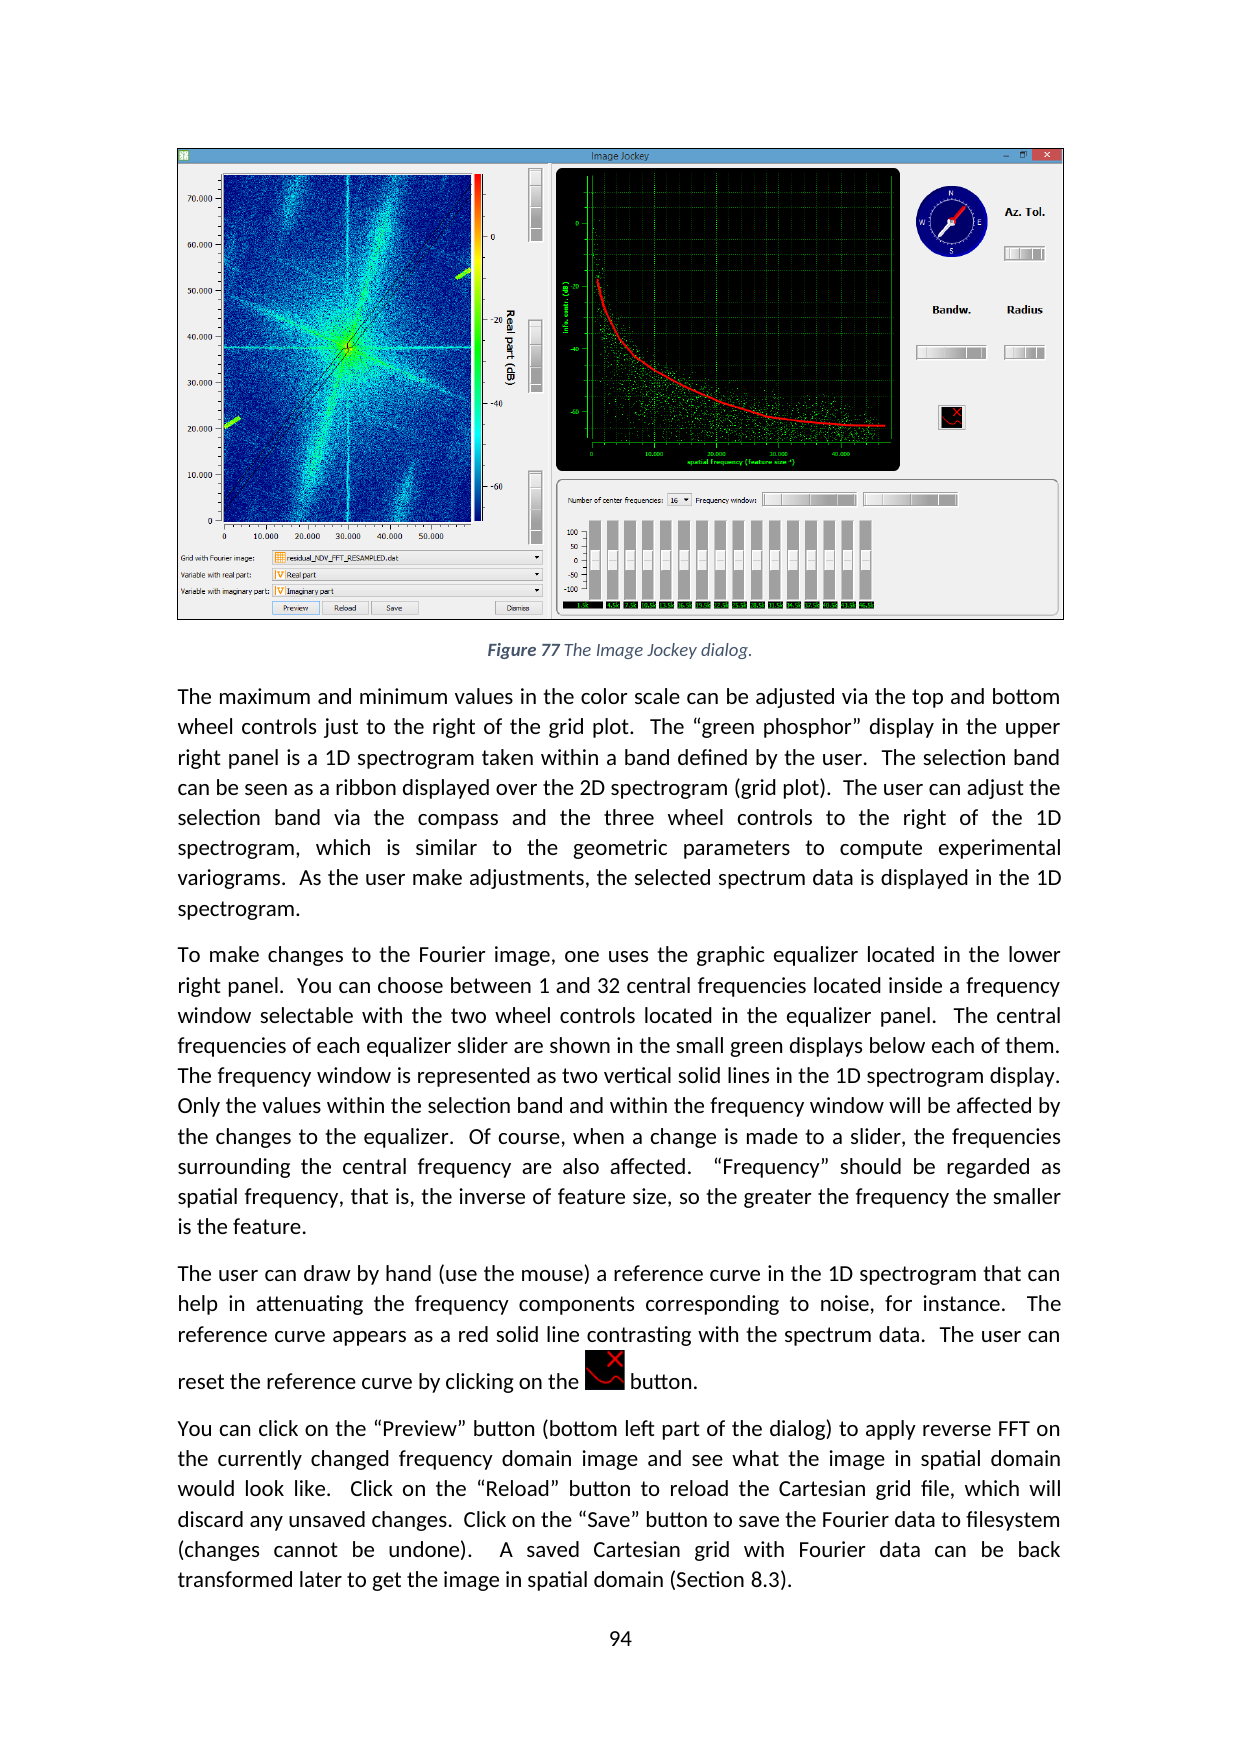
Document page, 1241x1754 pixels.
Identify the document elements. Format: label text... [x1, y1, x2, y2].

picture [585, 1350, 625, 1390]
text You can click on the “Preview” button (bottom left part of the dialog) to apply reverse FFT on the currently changed frequency domain image and see what the image in spatial domain would look like. Click on the “Reload” button to reload the Cartesian grid file, which will discard any unsaved changes. Click on the “Save” button to save the Fourier data to filesystem (changes cannot be undone). A saved Cartesian grid with Fourier data can be back transformed later to get the image in spatial domain (Section 8.3). [177, 1414, 1063, 1593]
text The maximum and minimum values in the color scale can be adjusted via the top and bottom wheel controls just to the right of the grid plot. The “green phosphor” display in the upper right panel is a 1D spectrogram taken within a band defined by the user. The selection band can be seen as a ribbon displayed over the 2D spectrogram (grid plot). The user can adjust the selection band via the compass and the three wheel controls to the right of the 1D spectrogram, which is similar to the geometric parameters to compute experimental variograms. As the user make adjustments, the selected spectrum data is displayed in the 1D spectrogram. [177, 682, 1063, 922]
text Figure 77 The Image Jockey dialog. [177, 638, 1063, 661]
text The user can draw by hand (use the mouse) a reference curve in the 1D spectrogram that can help in attenuating the frequency components corresponding to noise, for instance. The reference curve appears as a red solid line contrasting with the spectrum data. The user can reset the reference curve by clicking on the button. [177, 1259, 1063, 1395]
picture [178, 149, 1063, 619]
text To make changes to the Fourier image, one uses the graphic equalizer located in the lower right panel. You can choose between 1 and 32 central frequencies located inside a frequency window selectable with the two wheel controls located in the equalizer panel. The central frequencies of each equalizer slider are shown in the small green displays below each of them. The frequency window is represented as two vertical solid lines in the 1D spectrogram display. Only the values within the selection band and within the frequency window will be affected by the changes to the equalizer. Of course, when a change is made to a slider, the frequencies surrounding the central frequency are also affected. “Frequency” should be regarded as spatial frequency, that is, the inverse of feature size, so the greater the frequency the smaller is the feature. [177, 941, 1063, 1241]
